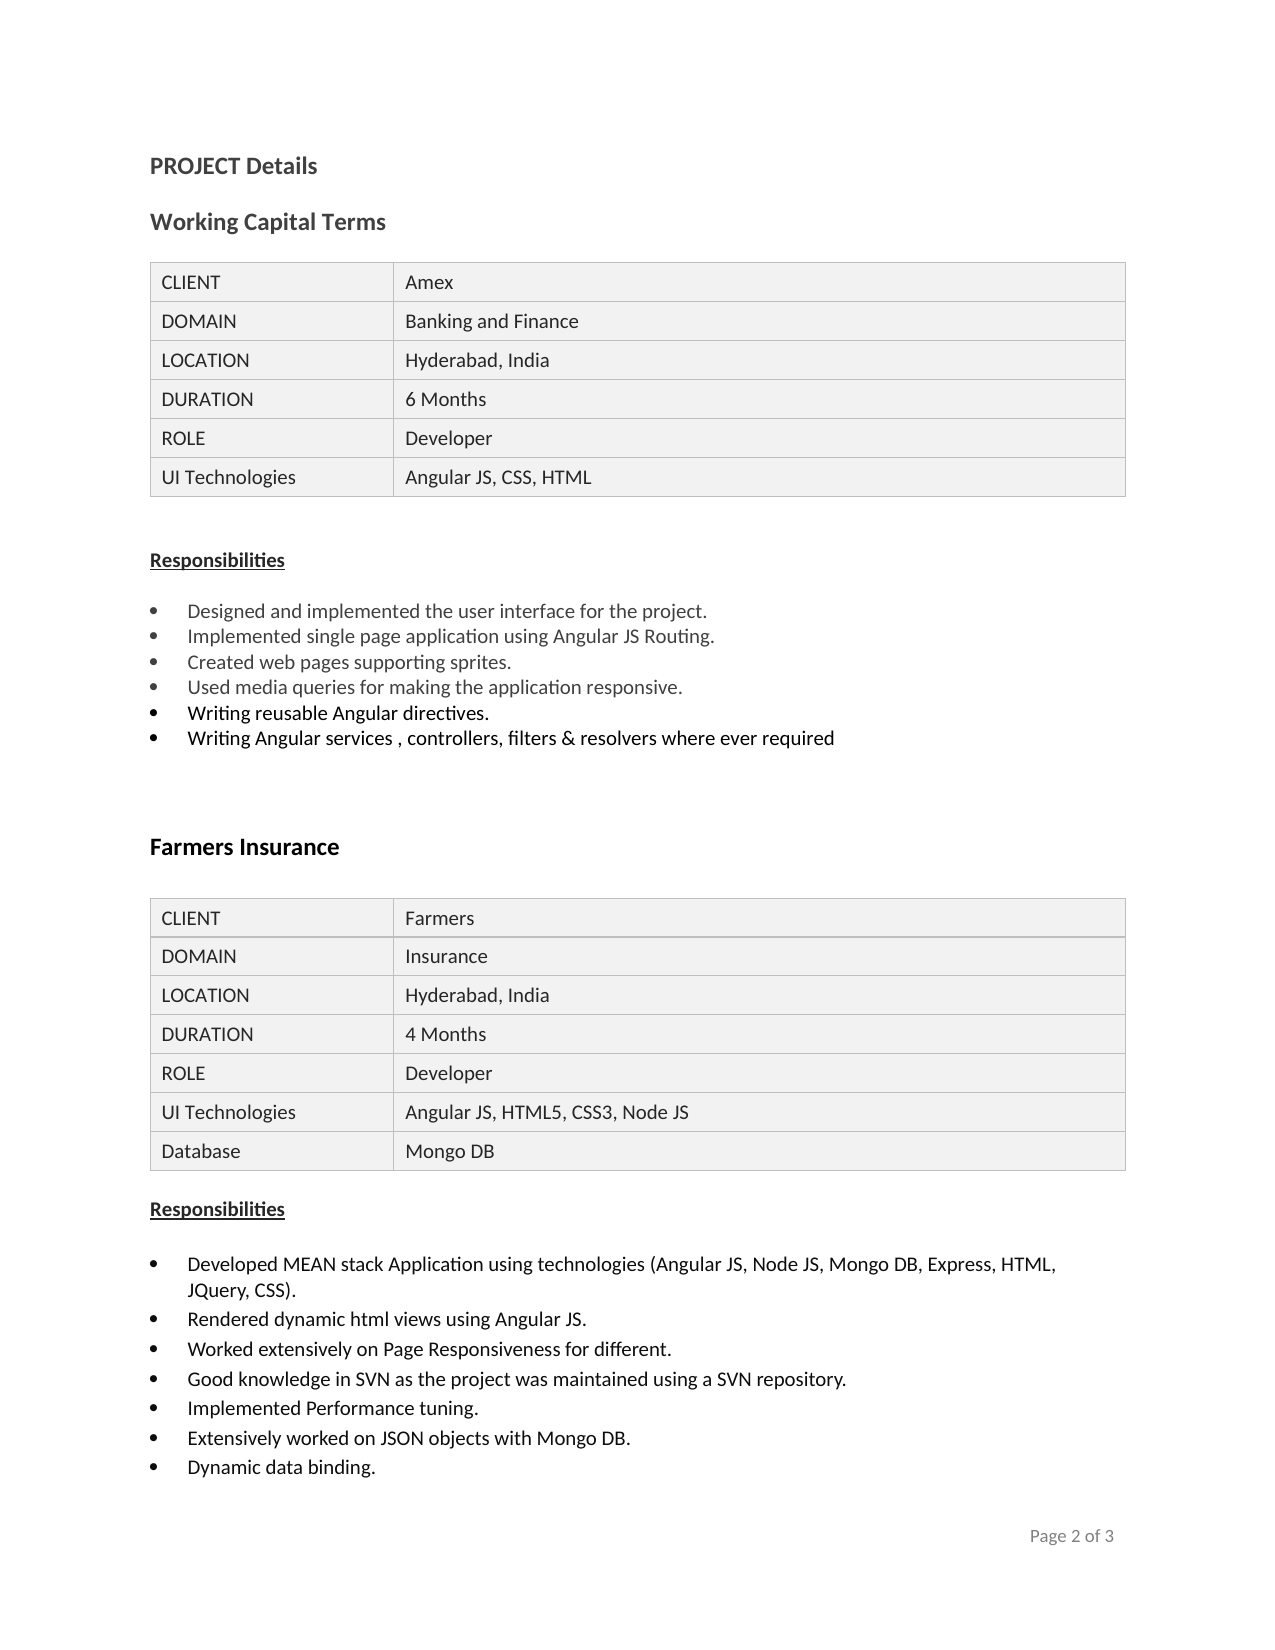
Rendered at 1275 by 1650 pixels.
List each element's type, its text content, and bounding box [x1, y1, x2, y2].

table_cell LOCATION [151, 341, 393, 379]
list Used media queries for making the application responsive. [150, 674, 1125, 700]
table_cell UI Technologies [151, 458, 393, 496]
table_cell Database [151, 1132, 393, 1170]
text Farmers Insurance [150, 831, 1080, 862]
table_cell DURATION [151, 1015, 393, 1053]
table_cell 6 Months [394, 380, 1125, 418]
table_cell LOCATION [151, 976, 393, 1014]
subtitle Responsibilities [150, 1197, 1125, 1222]
list Dynamic data binding. [150, 1454, 1080, 1480]
table_cell DOMAIN [151, 938, 393, 975]
table_cell Angular JS, HTML5, CSS3, Node JS [394, 1093, 1125, 1131]
list Created web pages supporting sprites. [150, 649, 1125, 674]
table_header Farmers [394, 899, 1125, 936]
list Worked extensively on Page Responsiveness for different. [150, 1336, 1080, 1362]
table_header CLIENT [151, 263, 393, 301]
table_cell Angular JS, CSS, HTML [394, 458, 1125, 496]
list Implemented single page application using Angular JS Routing. [150, 624, 1125, 649]
list Writing reusable Angular directives. [150, 700, 1125, 725]
table_header Amex [394, 263, 1125, 301]
subtitle Responsibilities [150, 547, 1125, 573]
table_cell Hyderabad, India [394, 341, 1125, 379]
table_cell Developer [394, 419, 1125, 457]
subtitle PROJECT Details [150, 150, 1125, 181]
table_cell DURATION [151, 380, 393, 418]
table_cell Mongo DB [394, 1132, 1125, 1170]
table_cell Banking and Finance [394, 302, 1125, 340]
table_cell DOMAIN [151, 302, 393, 340]
table_cell Hyderabad, India [394, 976, 1125, 1014]
list Writing Angular services , controllers, filters & resolvers where ever required [150, 725, 1125, 751]
list Developed MEAN stack Application using technologies (Angular JS, Node JS, Mongo DB, Express, HTML, JQuery, CSS). [150, 1252, 1080, 1302]
table_cell UI Technologies [151, 1093, 393, 1131]
list Implemented Performance tuning. [150, 1395, 1080, 1421]
text Working Capital Terms [150, 206, 1125, 236]
list Rendered dynamic html views using Angular JS. [150, 1307, 1080, 1332]
list Good knowledge in SVN as the project was maintained using a SVN repository. [150, 1366, 1080, 1391]
table_header CLIENT [151, 899, 393, 936]
table_cell Developer [394, 1054, 1125, 1092]
list Designed and implemented the user interface for the project. [150, 598, 1125, 624]
list Extensively worked on JSON objects with Mongo DB. [150, 1425, 1080, 1450]
table_cell 4 Months [394, 1015, 1125, 1053]
table_cell ROLE [151, 419, 393, 457]
table_cell ROLE [151, 1054, 393, 1092]
table_cell Insurance [394, 938, 1125, 975]
